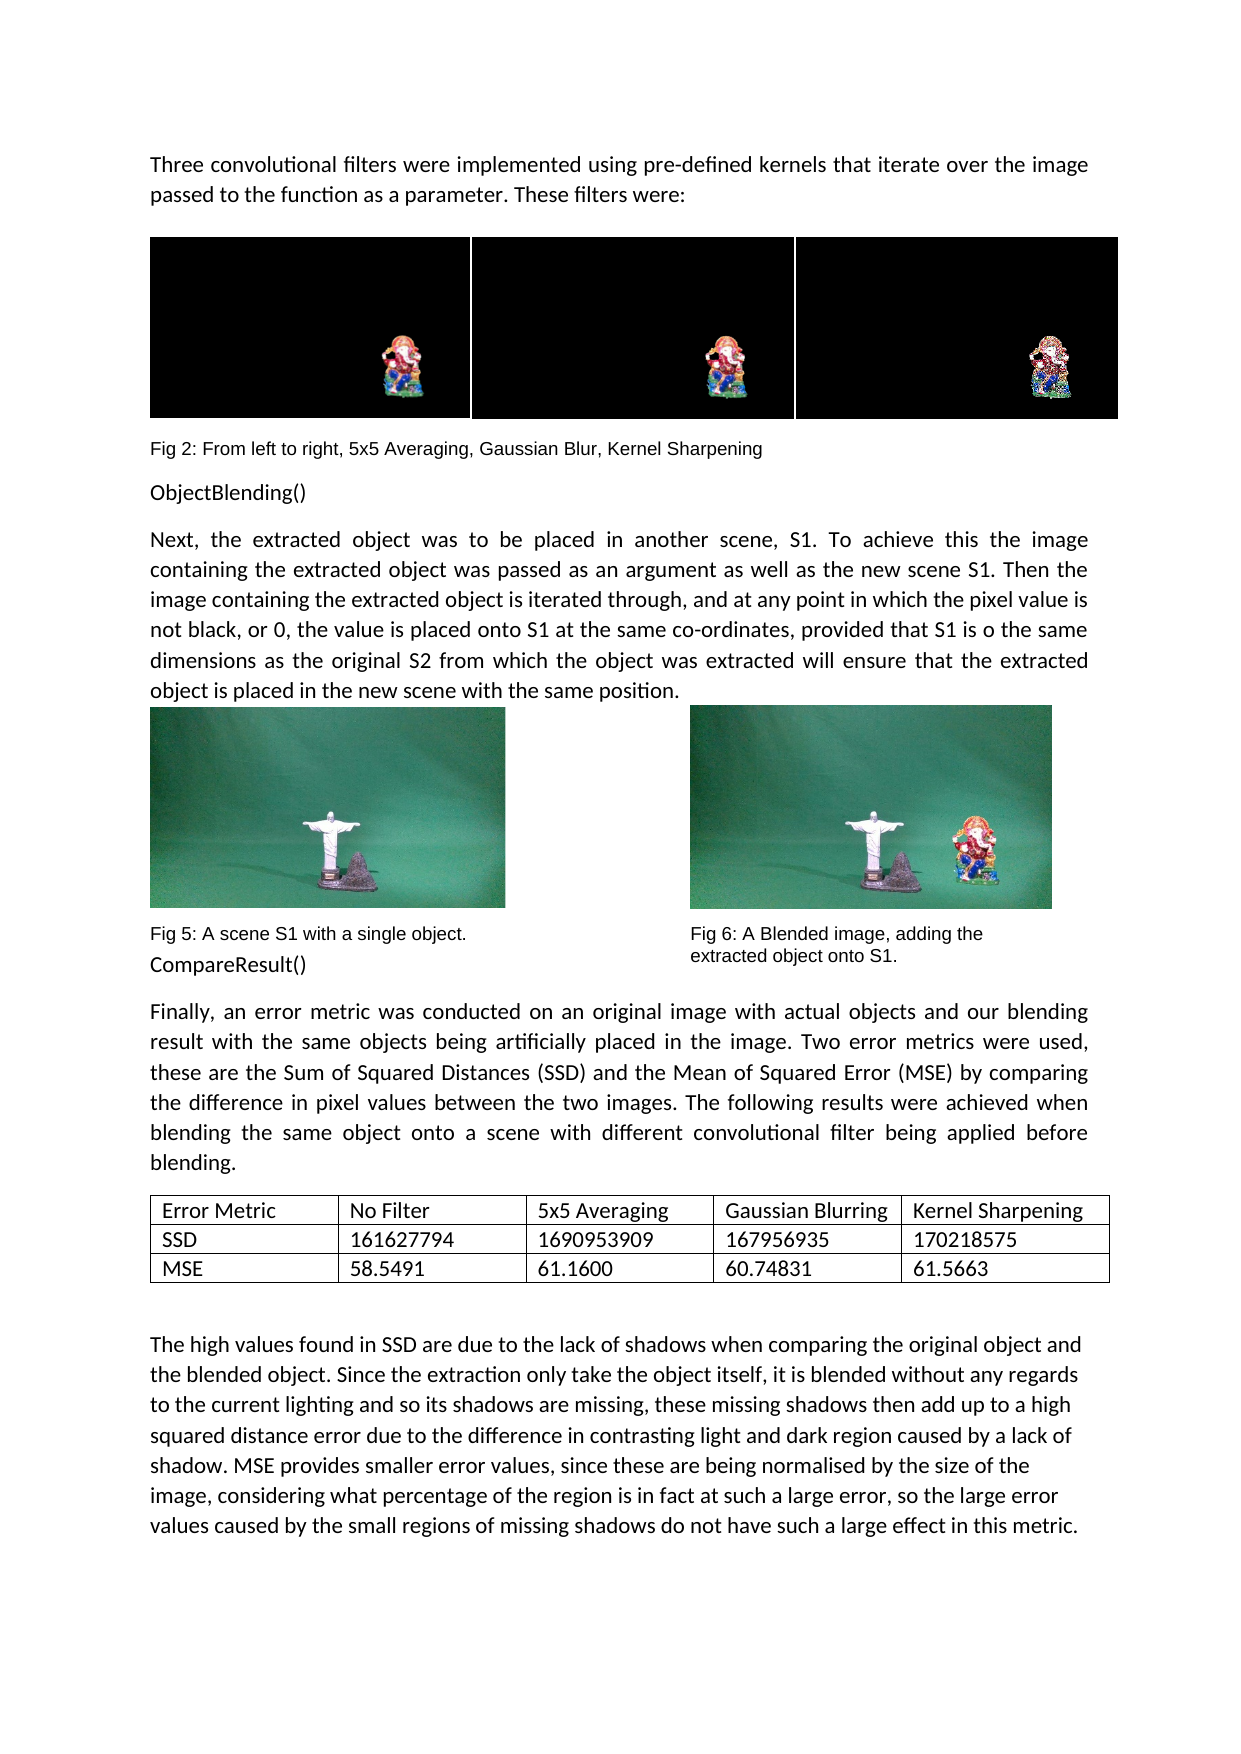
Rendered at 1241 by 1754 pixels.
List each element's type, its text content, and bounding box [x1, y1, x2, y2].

table_cell MSE [151, 1254, 338, 1282]
text CompareResult() [150, 950, 1090, 978]
picture [472, 237, 794, 419]
picture [150, 237, 470, 418]
picture [690, 705, 1052, 909]
table_cell 161627794 [339, 1225, 526, 1253]
text ObjectBlending() [150, 460, 1090, 506]
picture [796, 237, 1118, 419]
text The high values found in SSD are due to the lack of shadows when comparing the original object and the blended object. Since the extraction only take the object itself, it is blended without any regards to the current lighting and so its shadows are missing, these missing shadows then add up to a high squared distance error due to the difference in contrasting light and dark region caused by a lack of shadow. MSE provides smaller error values, since these are being normalised by the size of the image, considering what percentage of the region is in fact at such a large error, so the large error values caused by the small regions of missing shadows do not have such a large effect in this metric. [150, 1330, 1090, 1539]
table_header 5x5 Averaging [527, 1196, 713, 1224]
table_header No Filter [339, 1196, 526, 1224]
table_cell 60.74831 [714, 1254, 901, 1282]
text Three convolutional filters were implemented using pre-defined kernels that iterate over the image passed to the function as a parameter. These filters were: [150, 150, 1090, 208]
table_cell 170218575 [902, 1225, 1109, 1253]
table_cell 61.1600 [527, 1254, 713, 1282]
table_header Kernel Sharpening [902, 1196, 1109, 1224]
picture [150, 707, 506, 908]
table_cell 167956935 [714, 1225, 901, 1253]
text Next, the extracted object was to be placed in another scene, S1. To achieve this the image containing the extracted object was passed as an argument as well as the new scene S1. Then the image containing the extracted object is iterated through, and at any point in which the pixel value is not black, or 0, the value is placed onto S1 at the same co-ordinates, provided that S1 is o the same dimensions as the original S2 from which the object was extracted will ensure that the extracted object is placed in the new scene with the same position. [150, 525, 1090, 704]
table_cell 61.5663 [902, 1254, 1109, 1282]
table_cell 1690953909 [527, 1225, 713, 1253]
table_cell SSD [151, 1225, 338, 1253]
table_header Gaussian Blurring [714, 1196, 901, 1224]
table_header Error Metric [151, 1196, 338, 1224]
text Finally, an error metric was conducted on an original image with actual objects and our blending result with the same objects being artificially placed in the image. Two error metrics were used, these are the Sum of Squared Distances (SSD) and the Mean of Squared Error (MSE) by comparing the difference in pixel values between the two images. The following results were achieved when blending the same object onto a scene with different convolutional filter being applied before blending. [150, 997, 1090, 1176]
table_cell 58.5491 [339, 1254, 526, 1282]
